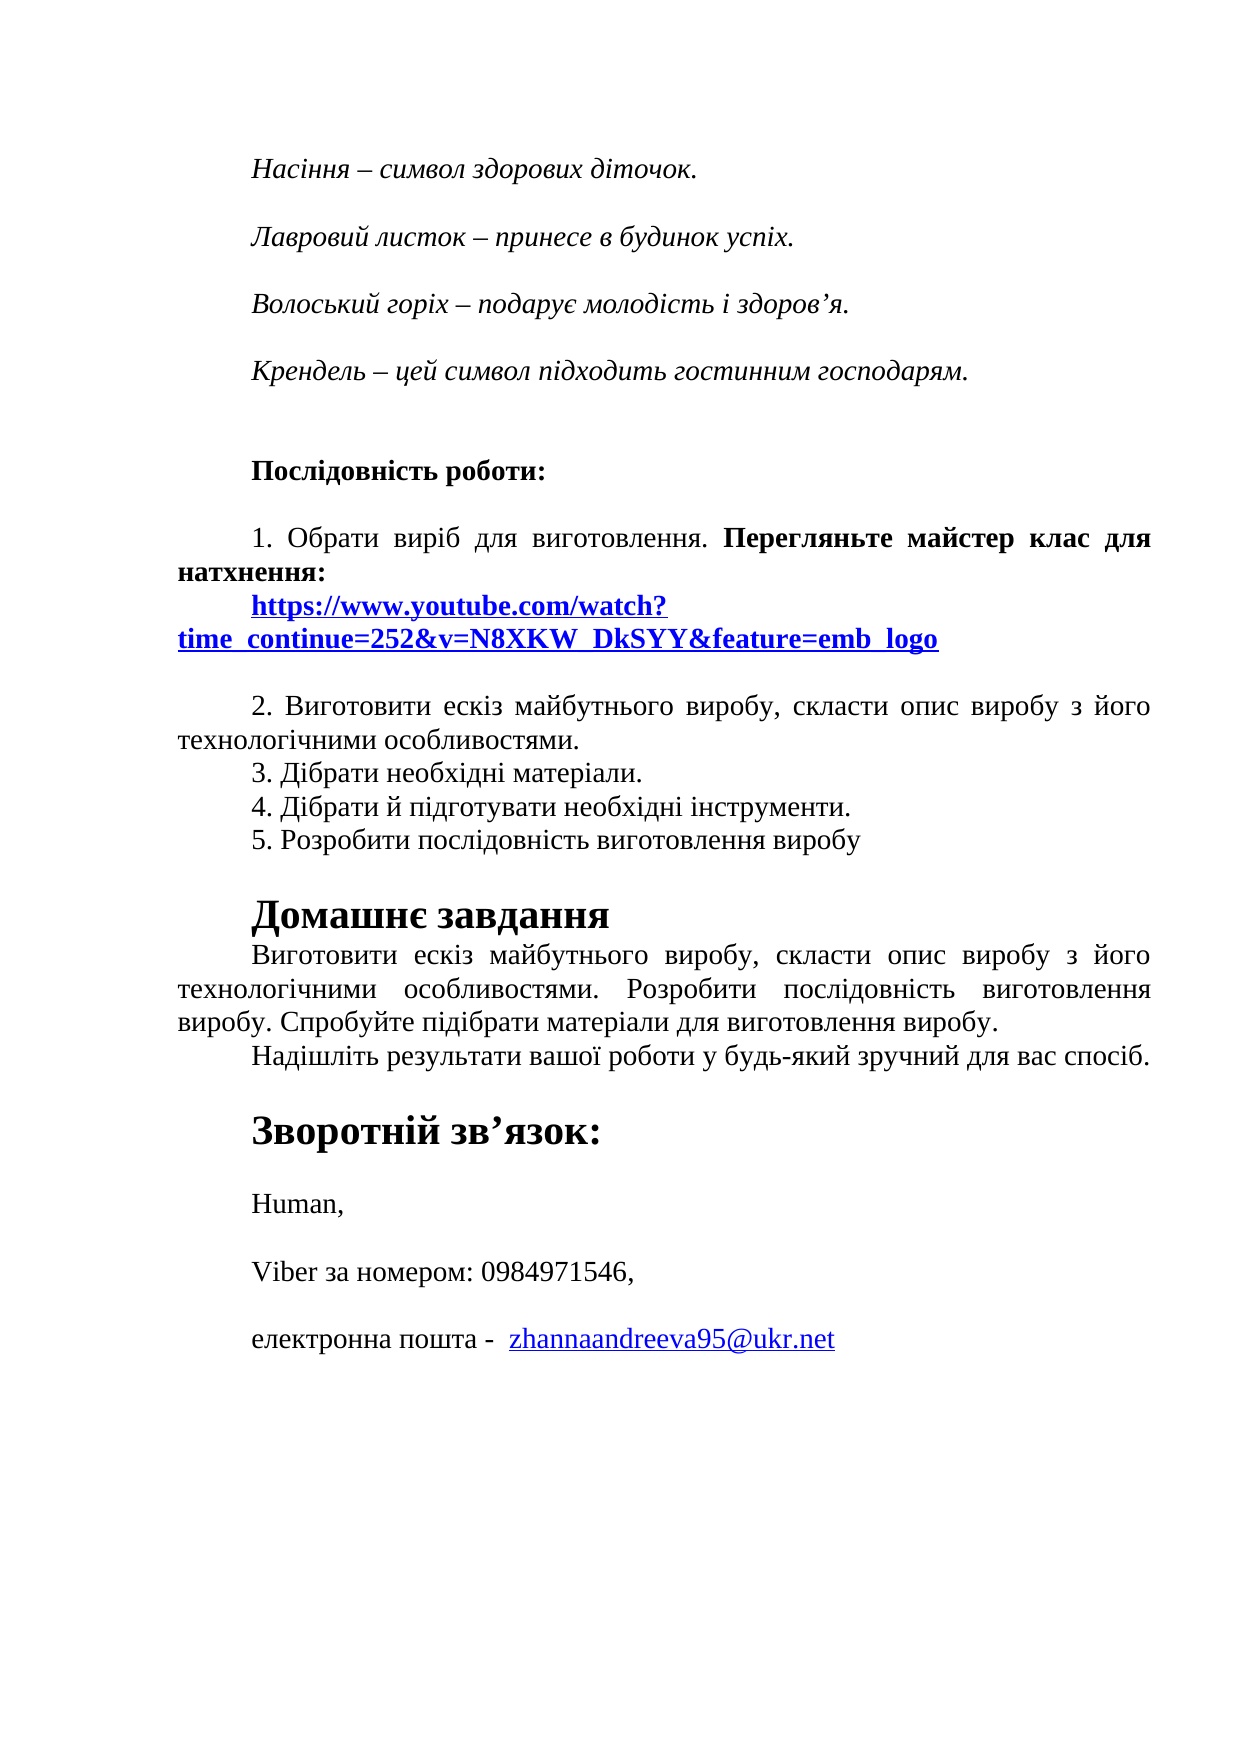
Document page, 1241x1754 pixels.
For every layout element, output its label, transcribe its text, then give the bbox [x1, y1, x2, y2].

text Крендель – цей символ підходить гостинним господарям. [177, 353, 1152, 386]
text 1. Обрати виріб для виготовлення. Перегляньте майстер клас для натхнення: [177, 521, 1152, 588]
text 5. Розробити послідовність виготовлення виробу [177, 822, 1152, 856]
text Волоський горіх – подарує молодість і здоров’я. [177, 286, 1152, 319]
text Лавровий листок – принесе в будинок успіх. [177, 219, 1152, 252]
text 4. Дібрати й підготувати необхідні інструменти. [177, 789, 1152, 822]
text Виготовити ескіз майбутнього виробу, скласти опис виробу з його технологічними особливостями. Розробити послідовність виготовлення виробу. Спробуйте підібрати матеріали для виготовлення виробу. [177, 937, 1152, 1038]
text Надішліть результати вашої роботи у будь-який зручний для вас спосіб. [177, 1038, 1152, 1072]
text Послідовність роботи: [177, 453, 1152, 487]
text 2. Виготовити ескіз майбутнього виробу, скласти опис виробу з його технологічними особливостями. [177, 688, 1152, 755]
text Viber за номером: 0984971546, [177, 1254, 1152, 1287]
text Human, [177, 1187, 1152, 1220]
text Зворотній зв’язок: [177, 1105, 1152, 1153]
text https://www.youtube.com/watch?time_continue=252&v=N8XKW_DkSYY&feature=emb_logo [177, 588, 1152, 655]
text Насіння – символ здорових діточок. [177, 152, 1152, 185]
text Домашнє завдання [177, 889, 1152, 937]
text електронна пошта - zhannaandreeva95@ukr.net [177, 1321, 1152, 1354]
text 3. Дібрати необхідні матеріали. [177, 755, 1152, 789]
